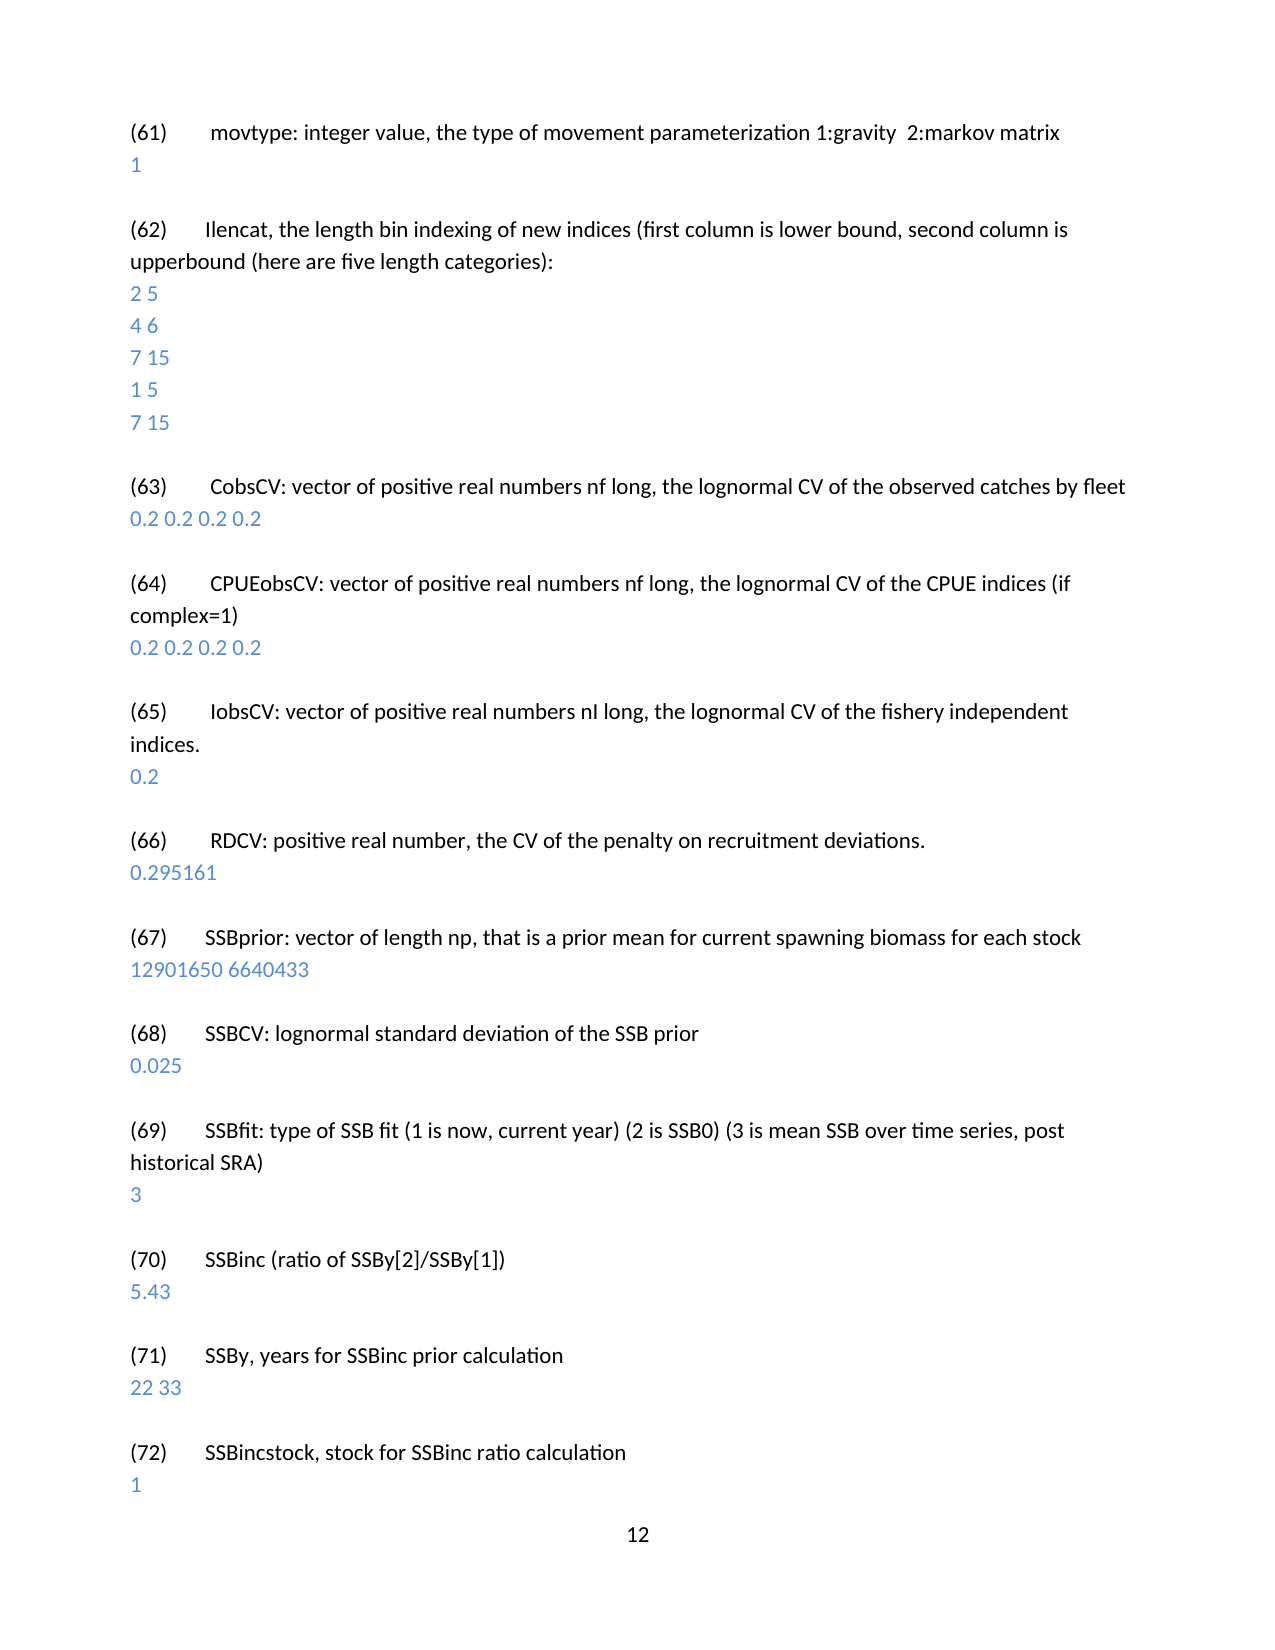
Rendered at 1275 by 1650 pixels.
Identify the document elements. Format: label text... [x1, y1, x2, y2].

list 7 15 [130, 408, 1145, 436]
text 0.2 [130, 762, 1145, 790]
list 3 [130, 1180, 1145, 1208]
list 1 [130, 1470, 1145, 1498]
list 7 15 [130, 343, 1145, 371]
list 4 6 [130, 311, 1145, 339]
list SSBfit: type of SSB fit (1 is now, current year) (2 is SSB0) (3 is mean SSB over time series, post historical SRA) [130, 1116, 1145, 1176]
list CobsCV: vector of positive real numbers nf long, the lognormal CV of the observed catches by fleet [130, 472, 1145, 500]
text 0.025 [130, 1052, 1145, 1079]
list 1 5 [130, 376, 1145, 404]
text 0.295161 [130, 858, 1145, 886]
text 12901650 6640433 [130, 955, 1145, 983]
list SSBCV: lognormal standard deviation of the SSB prior [130, 1019, 1145, 1047]
text 1 [130, 150, 1145, 178]
list SSBinc (ratio of SSBy[2]/SSBy[1]) [130, 1245, 1145, 1273]
list SSBprior: vector of length np, that is a prior mean for current spawning biomass for each stock [130, 923, 1145, 951]
list RDCV: positive real number, the CV of the penalty on recruitment deviations. [130, 826, 1145, 854]
list SSBincstock, stock for SSBinc ratio calculation [130, 1438, 1145, 1466]
list 22 33 [130, 1373, 1145, 1401]
list 5.43 [130, 1277, 1145, 1305]
list movtype: integer value, the type of movement parameterization 1:gravity 2:markov matrix [130, 118, 1145, 146]
text 0.2 0.2 0.2 0.2 [130, 633, 1145, 661]
text 0.2 0.2 0.2 0.2 [130, 504, 1145, 532]
list 2 5 [130, 279, 1145, 307]
list SSBy, years for SSBinc prior calculation [130, 1341, 1145, 1369]
list Ilencat, the length bin indexing of new indices (first column is lower bound, second column is upperbound (here are five length categories): [130, 215, 1145, 275]
list CPUEobsCV: vector of positive real numbers nf long, the lognormal CV of the CPUE indices (if complex=1) [130, 569, 1145, 629]
list IobsCV: vector of positive real numbers nI long, the lognormal CV of the fishery independent indices. [130, 697, 1145, 758]
